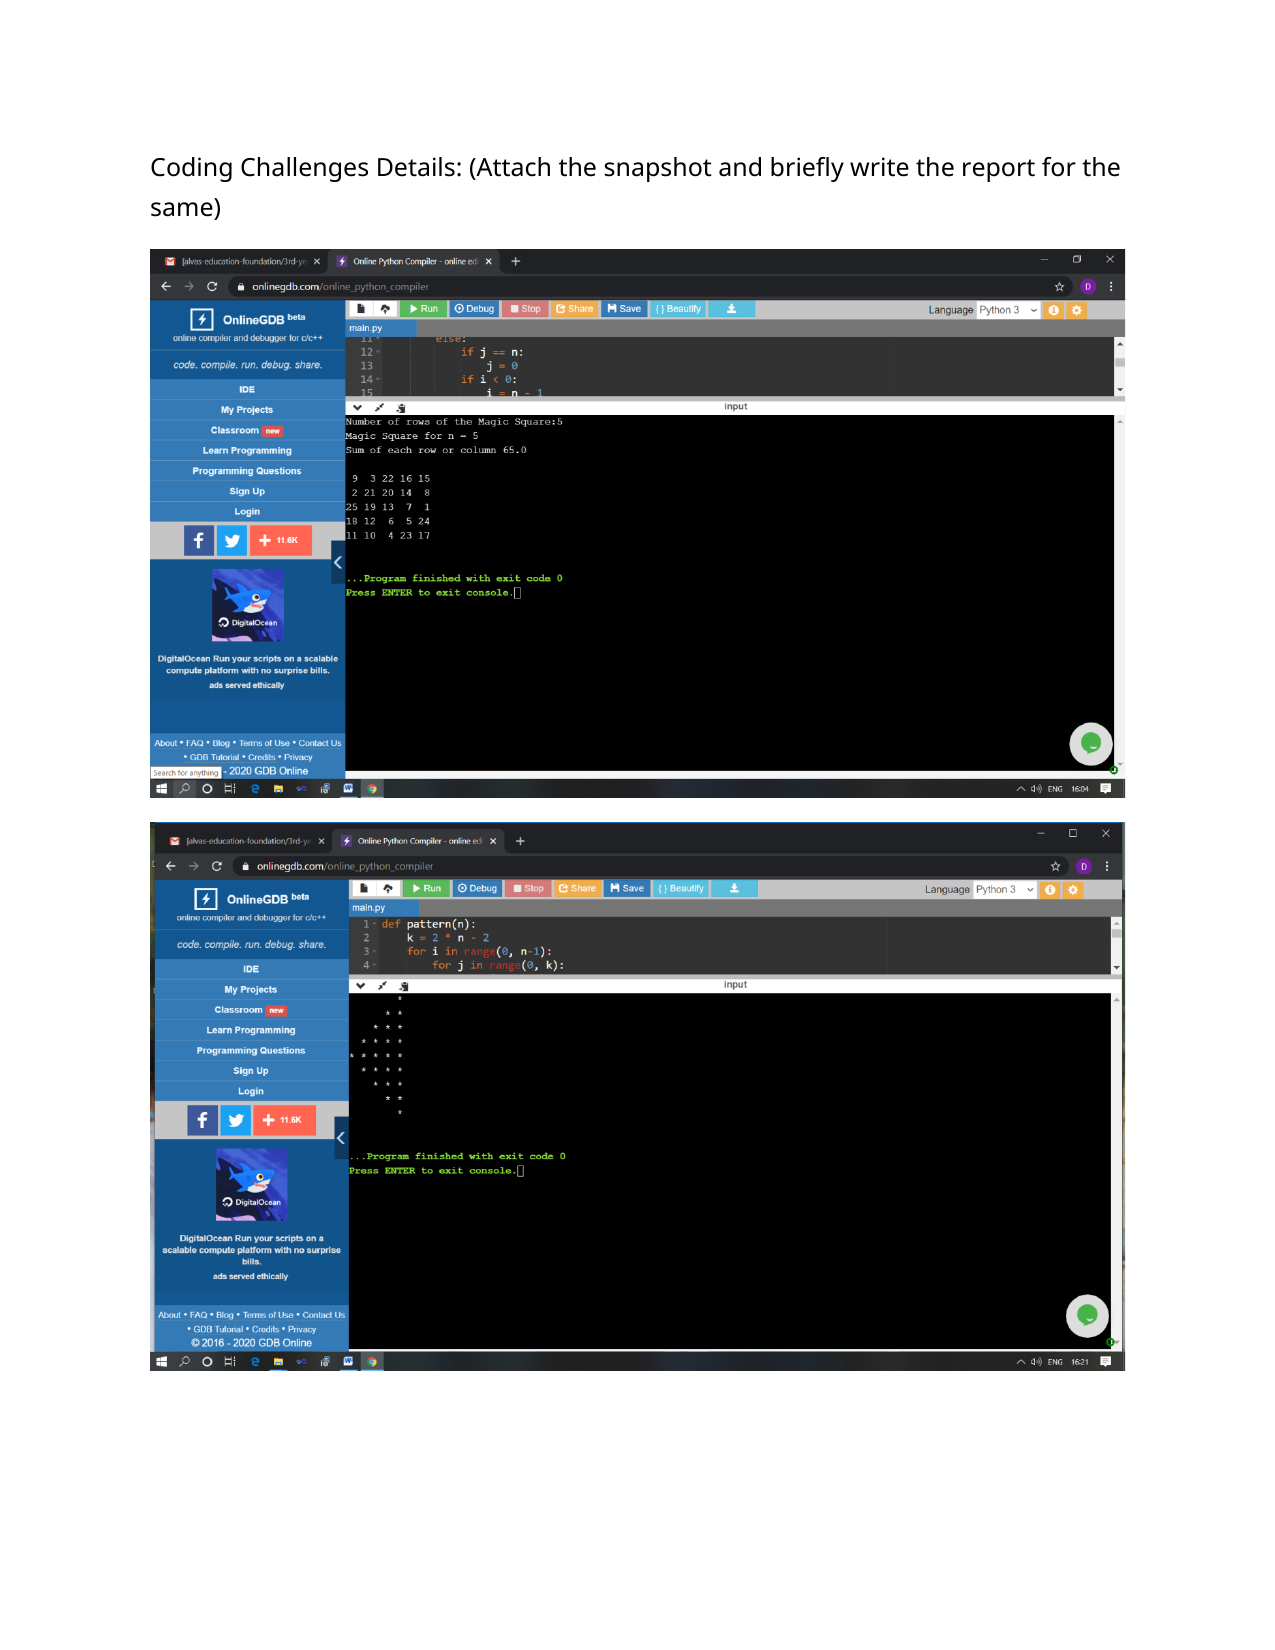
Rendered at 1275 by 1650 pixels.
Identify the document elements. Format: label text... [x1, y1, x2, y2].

picture [150, 249, 1125, 798]
text Coding Challenges Details: (Attach the snapshot and briefly write the report for the same) [150, 150, 1125, 223]
picture [150, 822, 1125, 1371]
